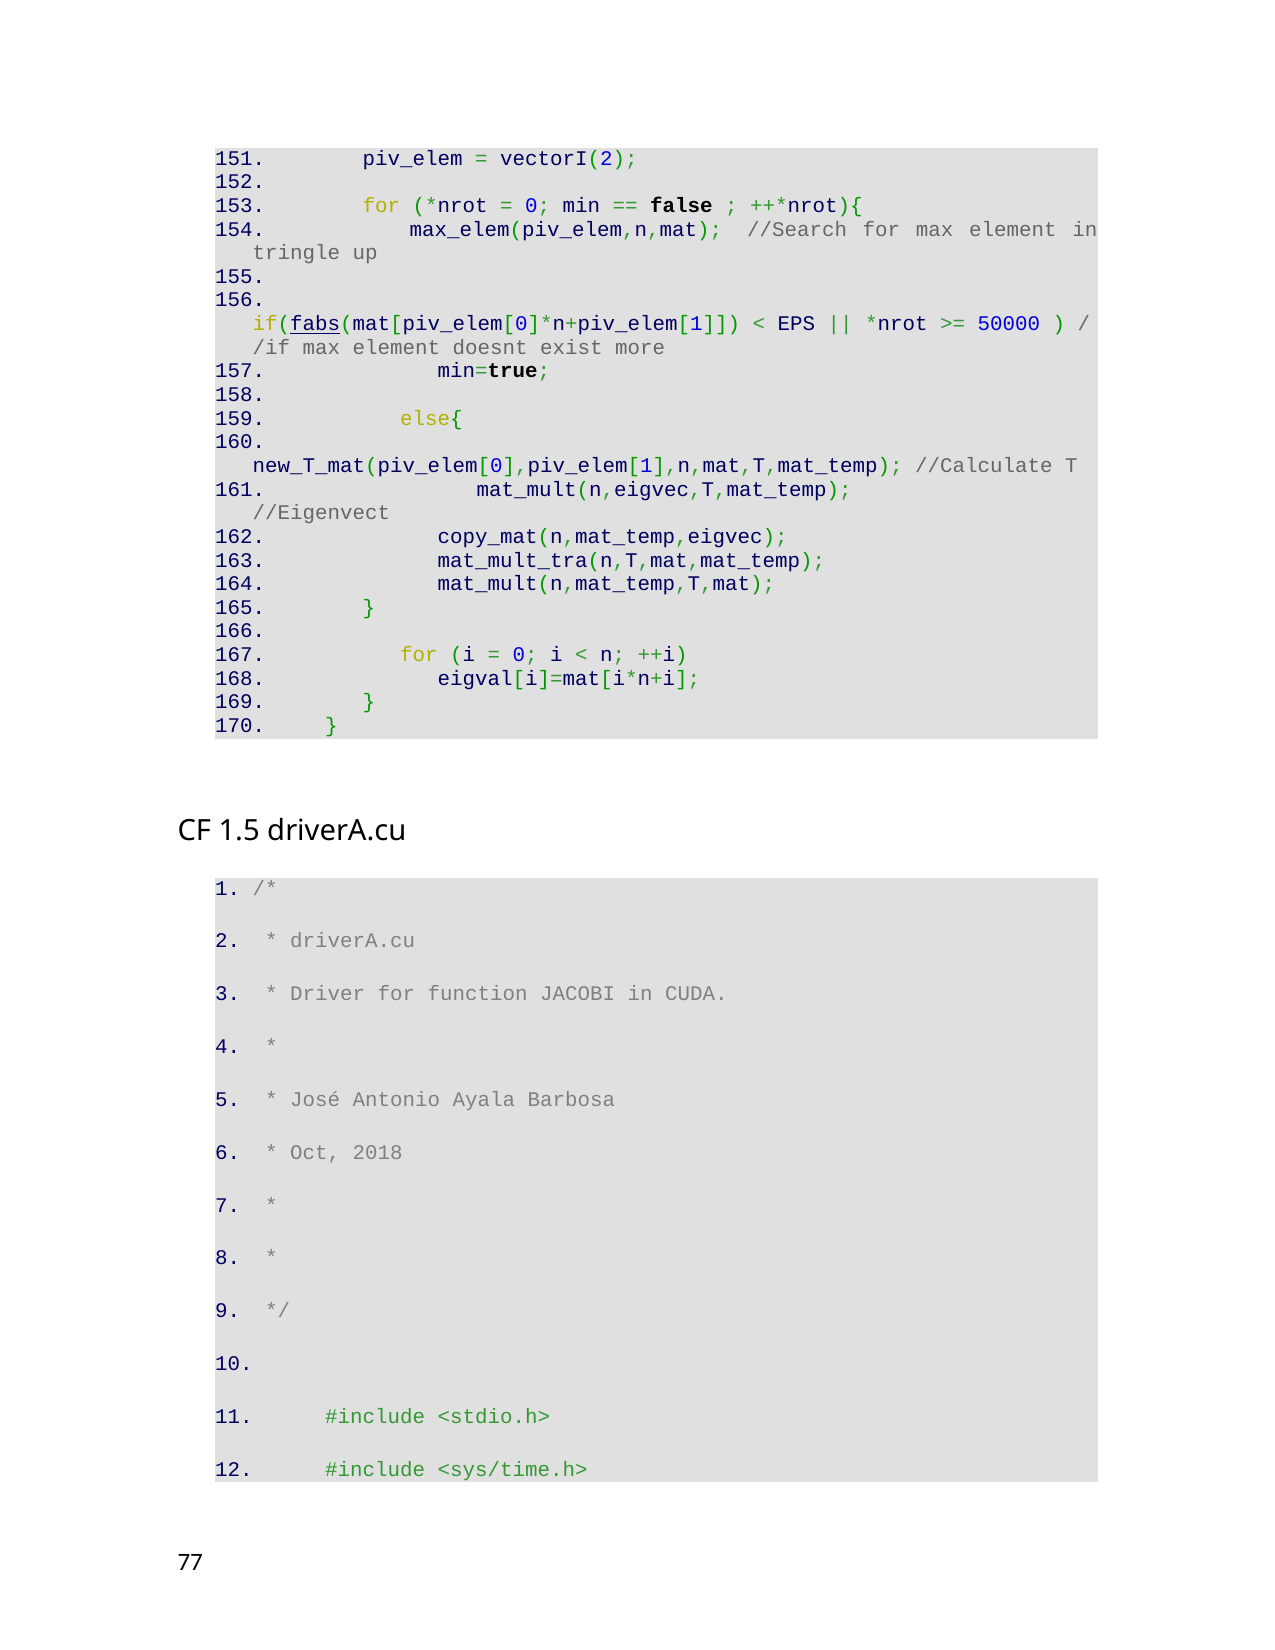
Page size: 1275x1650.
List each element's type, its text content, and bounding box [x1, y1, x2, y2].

list * driverA.cu [215, 931, 1098, 954]
list * Oct, 2018 [215, 1142, 1098, 1165]
list min=true; [215, 360, 1098, 384]
list * [215, 1036, 1098, 1060]
list * José Antonio Ayala Barbosa [215, 1089, 1098, 1113]
list mat_mult(n,mat_temp,T,mat); [215, 573, 1098, 597]
list * [215, 1194, 1098, 1218]
text CF 1.5 driverA.cu [177, 809, 1098, 848]
list piv_elem = vectorI(2); [215, 148, 1098, 171]
list new_T_mat(piv_elem[0],piv_elem[1],n,mat,T,mat_temp); //Calculate T [215, 431, 1098, 479]
list mat_mult(n,eigvec,T,mat_temp); //Eigenvect [215, 479, 1098, 526]
list else{ [215, 408, 1098, 431]
list mat_mult_tra(n,T,mat,mat_temp); [215, 549, 1098, 573]
list eigval[i]=mat[i*n+i]; [215, 668, 1098, 691]
list if(fabs(mat[piv_elem[0]*n+piv_elem[1]]) < EPS || *nrot >= 50000 ) //if max element doesnt exist more [215, 289, 1098, 360]
list for (*nrot = 0; min == false ; ++*nrot){ [215, 195, 1098, 218]
list } [215, 597, 1098, 621]
list max_elem(piv_elem,n,mat); //Search for max element in tringle up [215, 218, 1098, 266]
list #include <sys/time.h> [215, 1459, 1098, 1482]
list } [215, 715, 1098, 739]
list #include <stdio.h> [215, 1406, 1098, 1429]
list /* [215, 878, 1098, 901]
list copy_mat(n,mat_temp,eigvec); [215, 526, 1098, 549]
list } [215, 691, 1098, 715]
list */ [215, 1300, 1098, 1324]
list for (i = 0; i < n; ++i) [215, 644, 1098, 668]
list * [215, 1247, 1098, 1271]
list * Driver for function JACOBI in CUDA. [215, 983, 1098, 1007]
